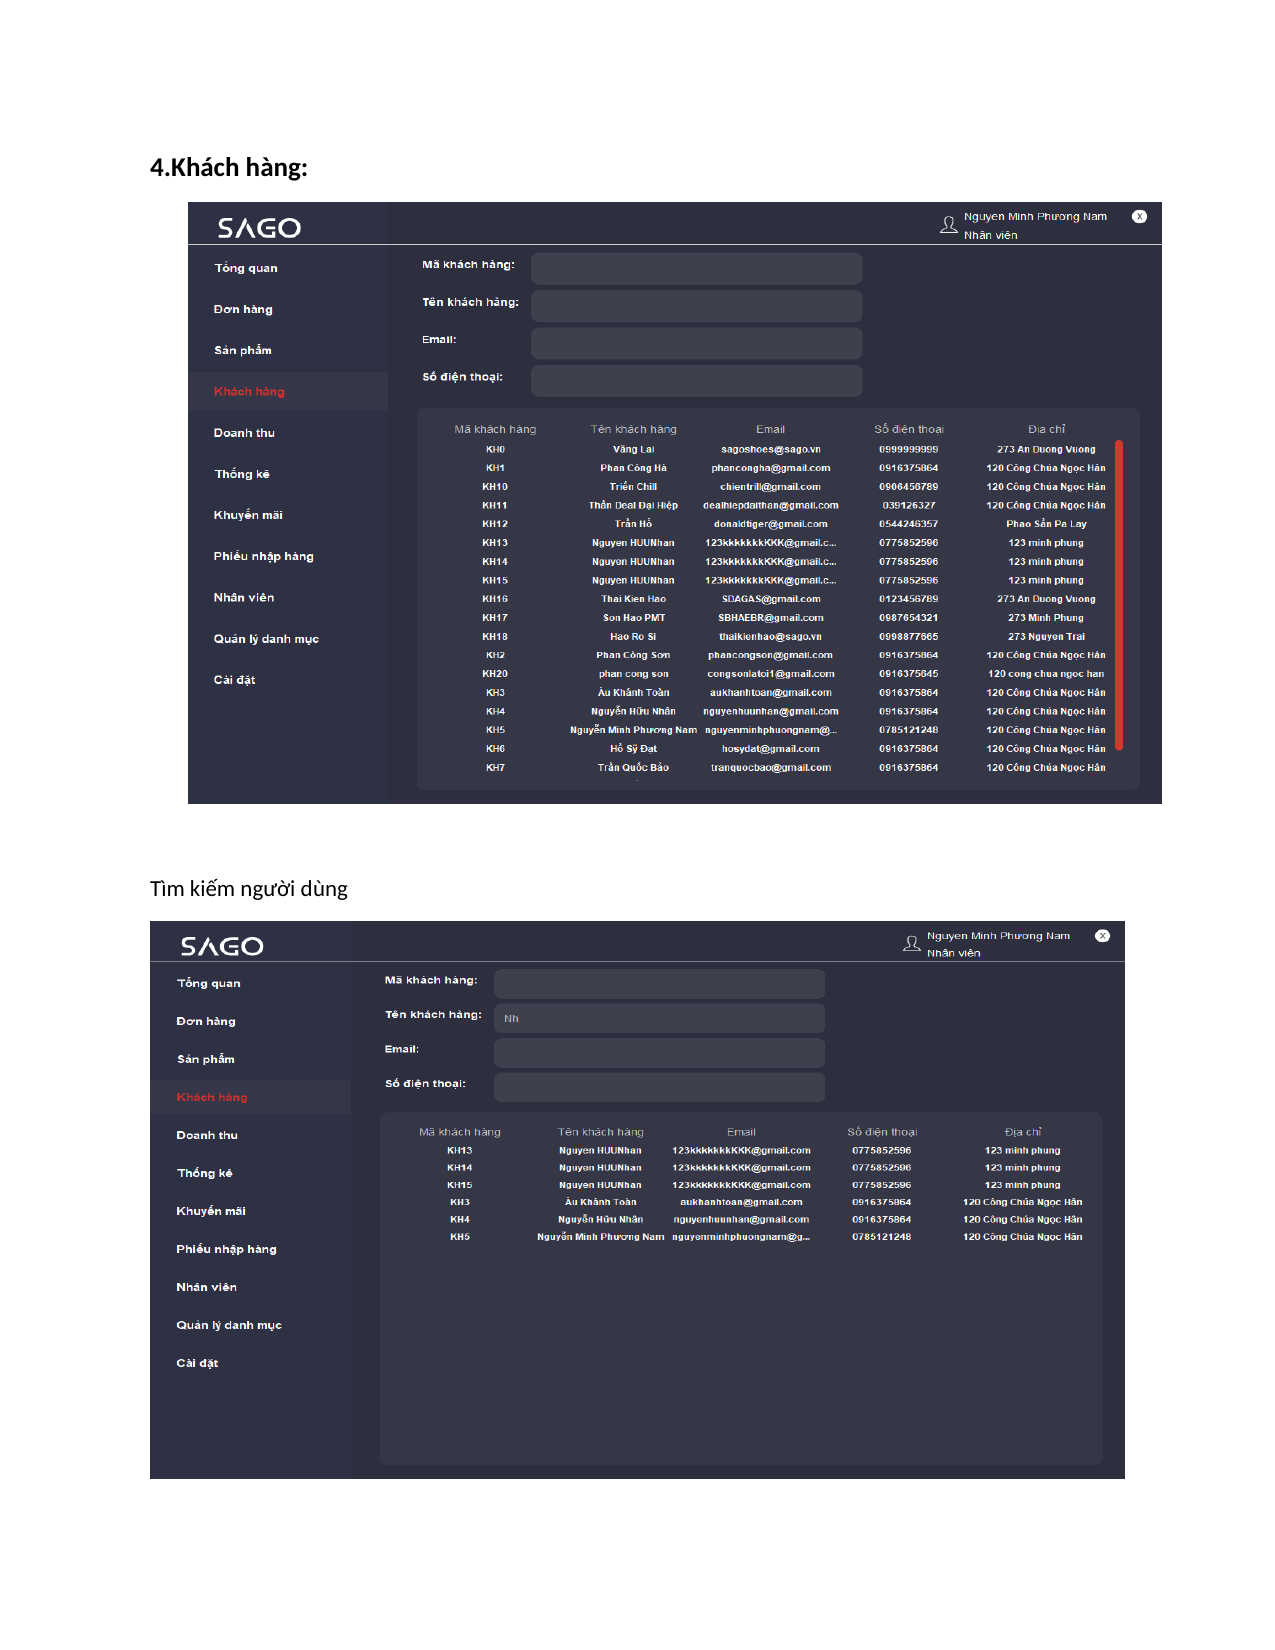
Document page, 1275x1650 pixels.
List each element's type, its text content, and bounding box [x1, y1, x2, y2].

text 4.Khách hàng: [150, 150, 1200, 183]
picture [150, 921, 1125, 1479]
picture [188, 202, 1162, 804]
text Tìm kiếm người dùng [75, 874, 1200, 902]
